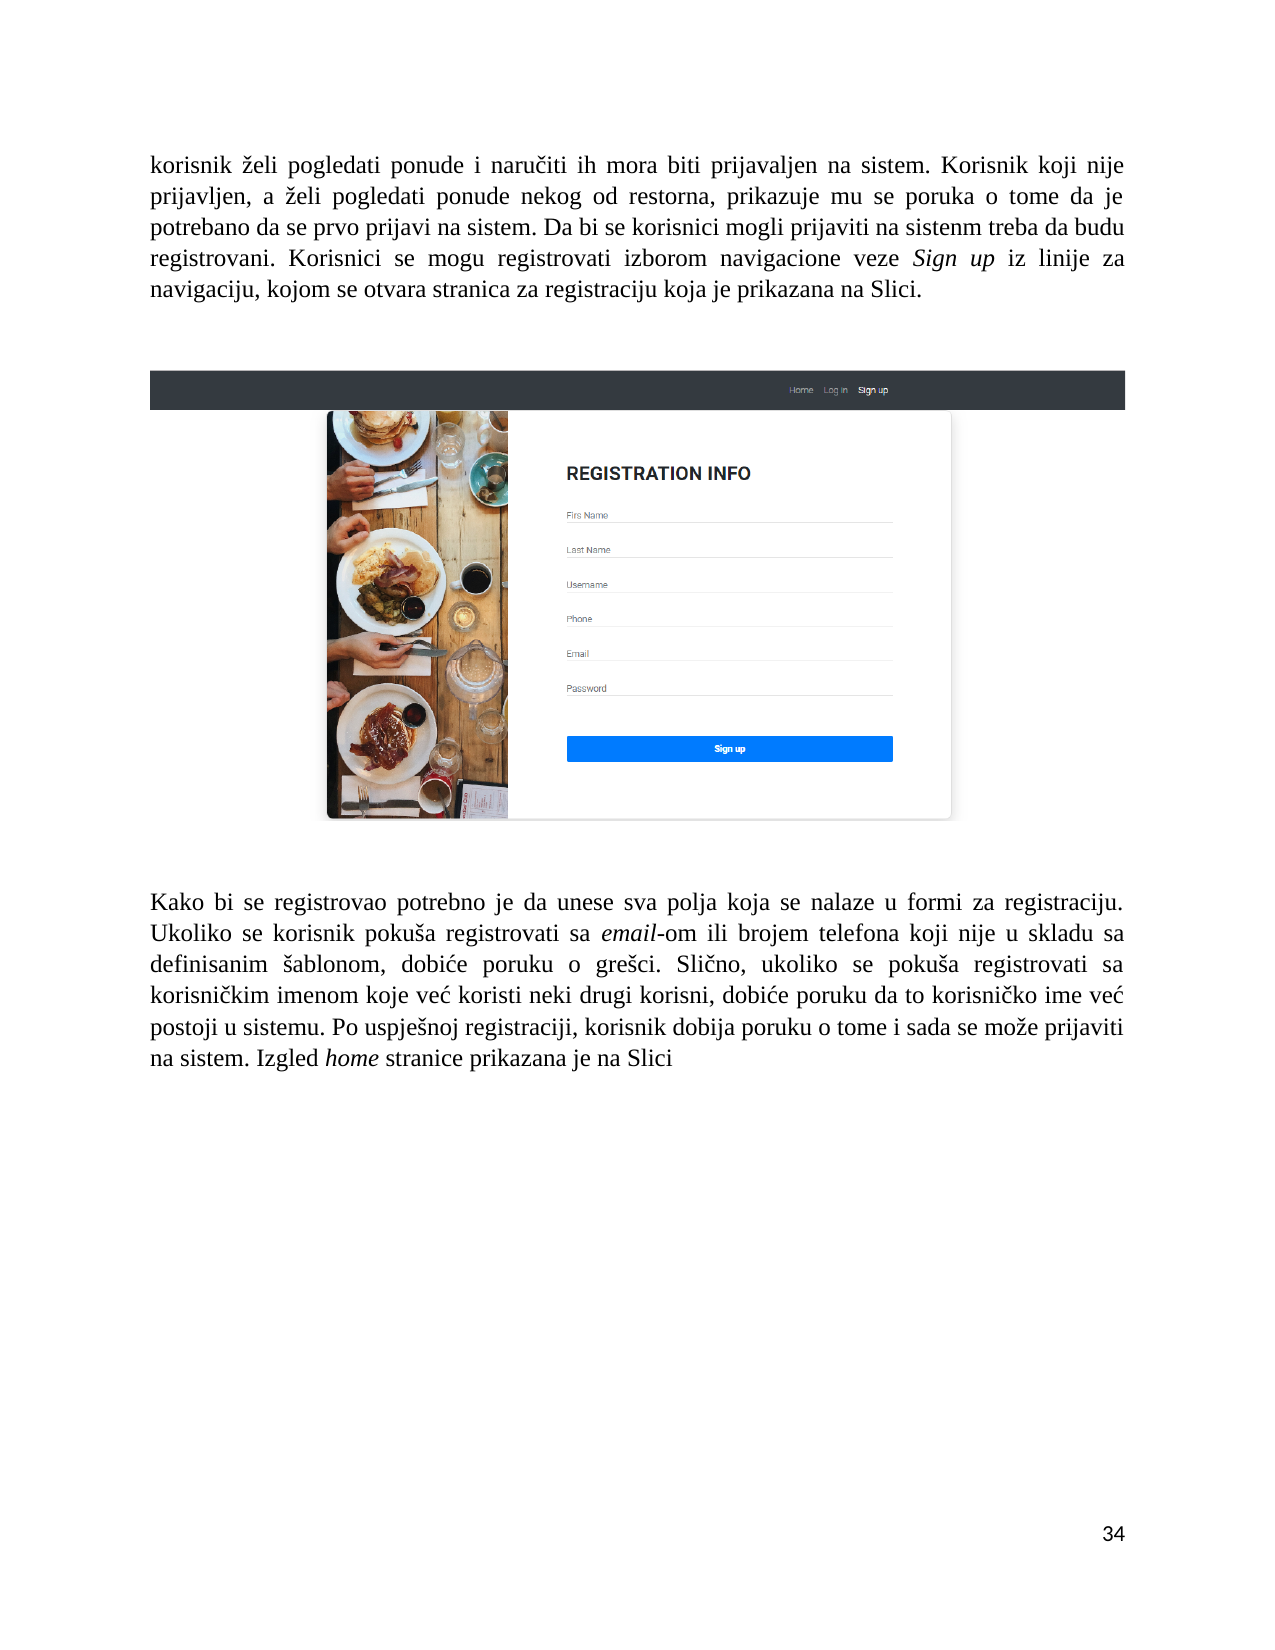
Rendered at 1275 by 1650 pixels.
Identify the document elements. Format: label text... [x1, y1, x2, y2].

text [150, 150, 1125, 303]
text Kako bi se registrovao potrebno je da unese sva polja koja se nalaze u formi za registraciju. Ukoliko se korisnik pokuša registrovati sa email-om ili brojem telefona koji nije u skladu sa definisanim šablonom, dobiće poruku o grešci. Slično, ukoliko se pokuša registrovati sa korisničkim imenom koje već koristi neki drugi korisni, dobiće poruku da to korisničko ime već postoji u sistemu. Po uspješnoj registraciji, korisnik dobija poruku o tome i sada se može prijaviti na sistem. Izgled home stranice prikazana je na Slici [150, 887, 1125, 1071]
picture [150, 369, 1125, 821]
